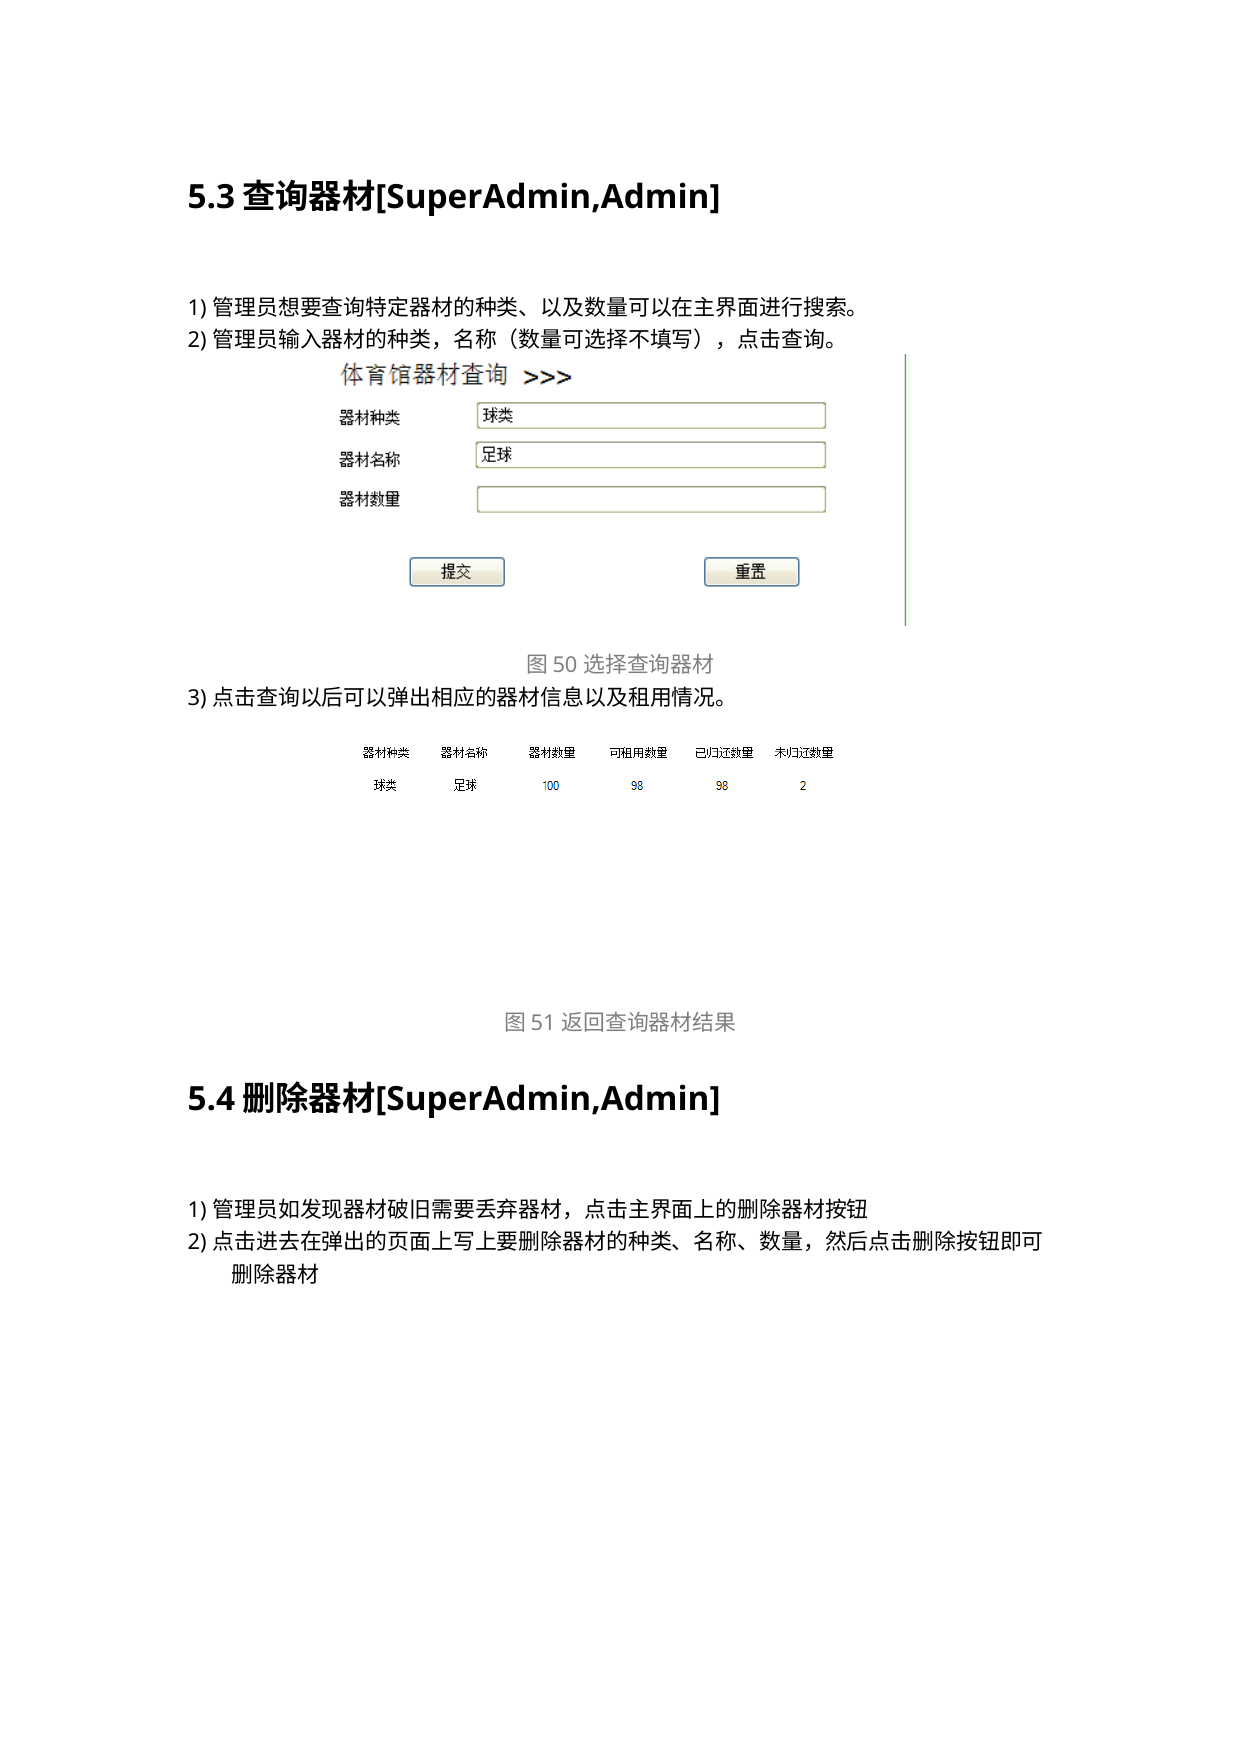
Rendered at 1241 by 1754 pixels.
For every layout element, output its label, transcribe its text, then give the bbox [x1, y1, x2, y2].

subtitle 5.3查询器材[SuperAdmin,Admin] [187, 162, 1053, 227]
picture [281, 711, 960, 997]
picture [331, 354, 910, 626]
text 2) 点击进去在弹出的页面上写上要删除器材的种类、名称、数量，然后点击删除按钮即可删除器材 [187, 1224, 1053, 1289]
text 3) 点击查询以后可以弹出相应的器材信息以及租用情况。 [187, 679, 1053, 712]
text 图51 返回查询器材结果 [187, 1004, 1053, 1037]
subtitle 5.4删除器材[SuperAdmin,Admin] [187, 1064, 1053, 1129]
text 1) 管理员如发现器材破旧需要丢弃器材，点击主界面上的删除器材按钮 [187, 1191, 1053, 1224]
text 图50 选择查询器材 [187, 647, 1053, 679]
text 1) 管理员想要查询特定器材的种类、以及数量可以在主界面进行搜索。 [187, 289, 1053, 322]
text 2) 管理员输入器材的种类，名称（数量可选择不填写），点击查询。 [187, 322, 1053, 354]
